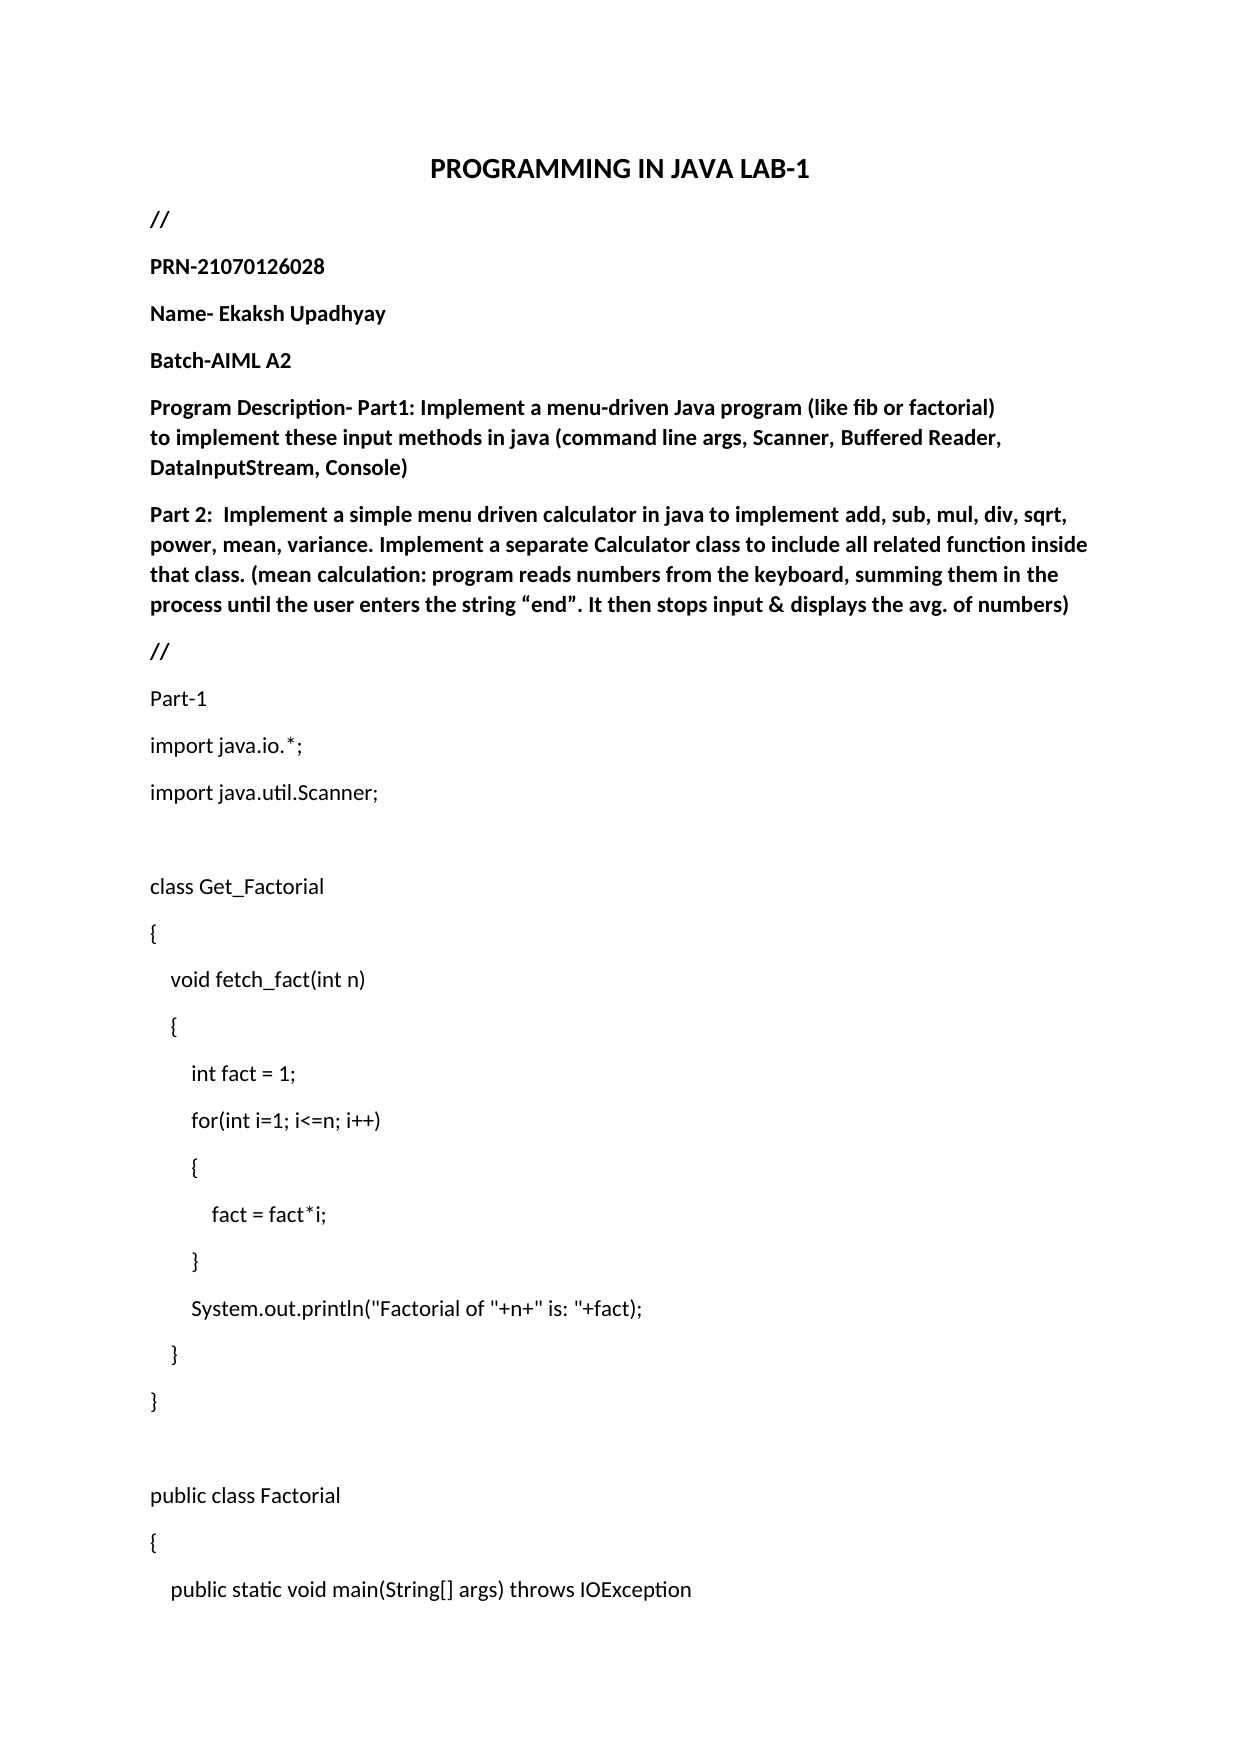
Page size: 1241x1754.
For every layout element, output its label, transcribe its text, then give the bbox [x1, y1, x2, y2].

text { [150, 1528, 1090, 1556]
text Name- Ekaksh Upadhyay [150, 299, 1090, 327]
text PRN-21070126028 [150, 252, 1090, 280]
text public static void main(String[] args) throws IOException [150, 1575, 1090, 1603]
text int fact = 1; [150, 1059, 1090, 1087]
text } [150, 1247, 1090, 1275]
text void fetch_fact(int n) [150, 966, 1090, 993]
text // [150, 205, 1090, 233]
text fact = fact*i; [150, 1200, 1090, 1228]
text import java.util.Scanner; [150, 778, 1090, 806]
text Batch-AIML A2 [150, 346, 1090, 374]
text import java.io.*; [150, 731, 1090, 759]
text } [150, 1341, 1090, 1368]
text // [150, 637, 1090, 665]
text Program Description- Part1: Implement a menu-driven Java program (like fib or factorial) to implement these input methods in java (command line args, Scanner, Buffered Reader, DataInputStream, Console) [150, 393, 1090, 481]
text class Get_Factorial [150, 872, 1090, 900]
text { [150, 1153, 1090, 1181]
text { [150, 919, 1090, 947]
text public class Factorial [150, 1481, 1090, 1509]
text PROGRAMMING IN JAVA LAB-1 [150, 150, 1090, 186]
text Part 2: Implement a simple menu driven calculator in java to implement add, sub, mul, div, sqrt, power, mean, variance. Implement a separate Calculator class to include all related function inside that class. (mean calculation: program reads numbers from the keyboard, summing them in the process until the user enters the string “end”. It then stops input & displays the avg. of numbers) [150, 500, 1090, 618]
text for(int i=1; i<=n; i++) [150, 1106, 1090, 1134]
text { [150, 1012, 1090, 1040]
text Part-1 [150, 684, 1090, 712]
text } [150, 1387, 1090, 1415]
text System.out.println("Factorial of "+n+" is: "+fact); [150, 1294, 1090, 1322]
